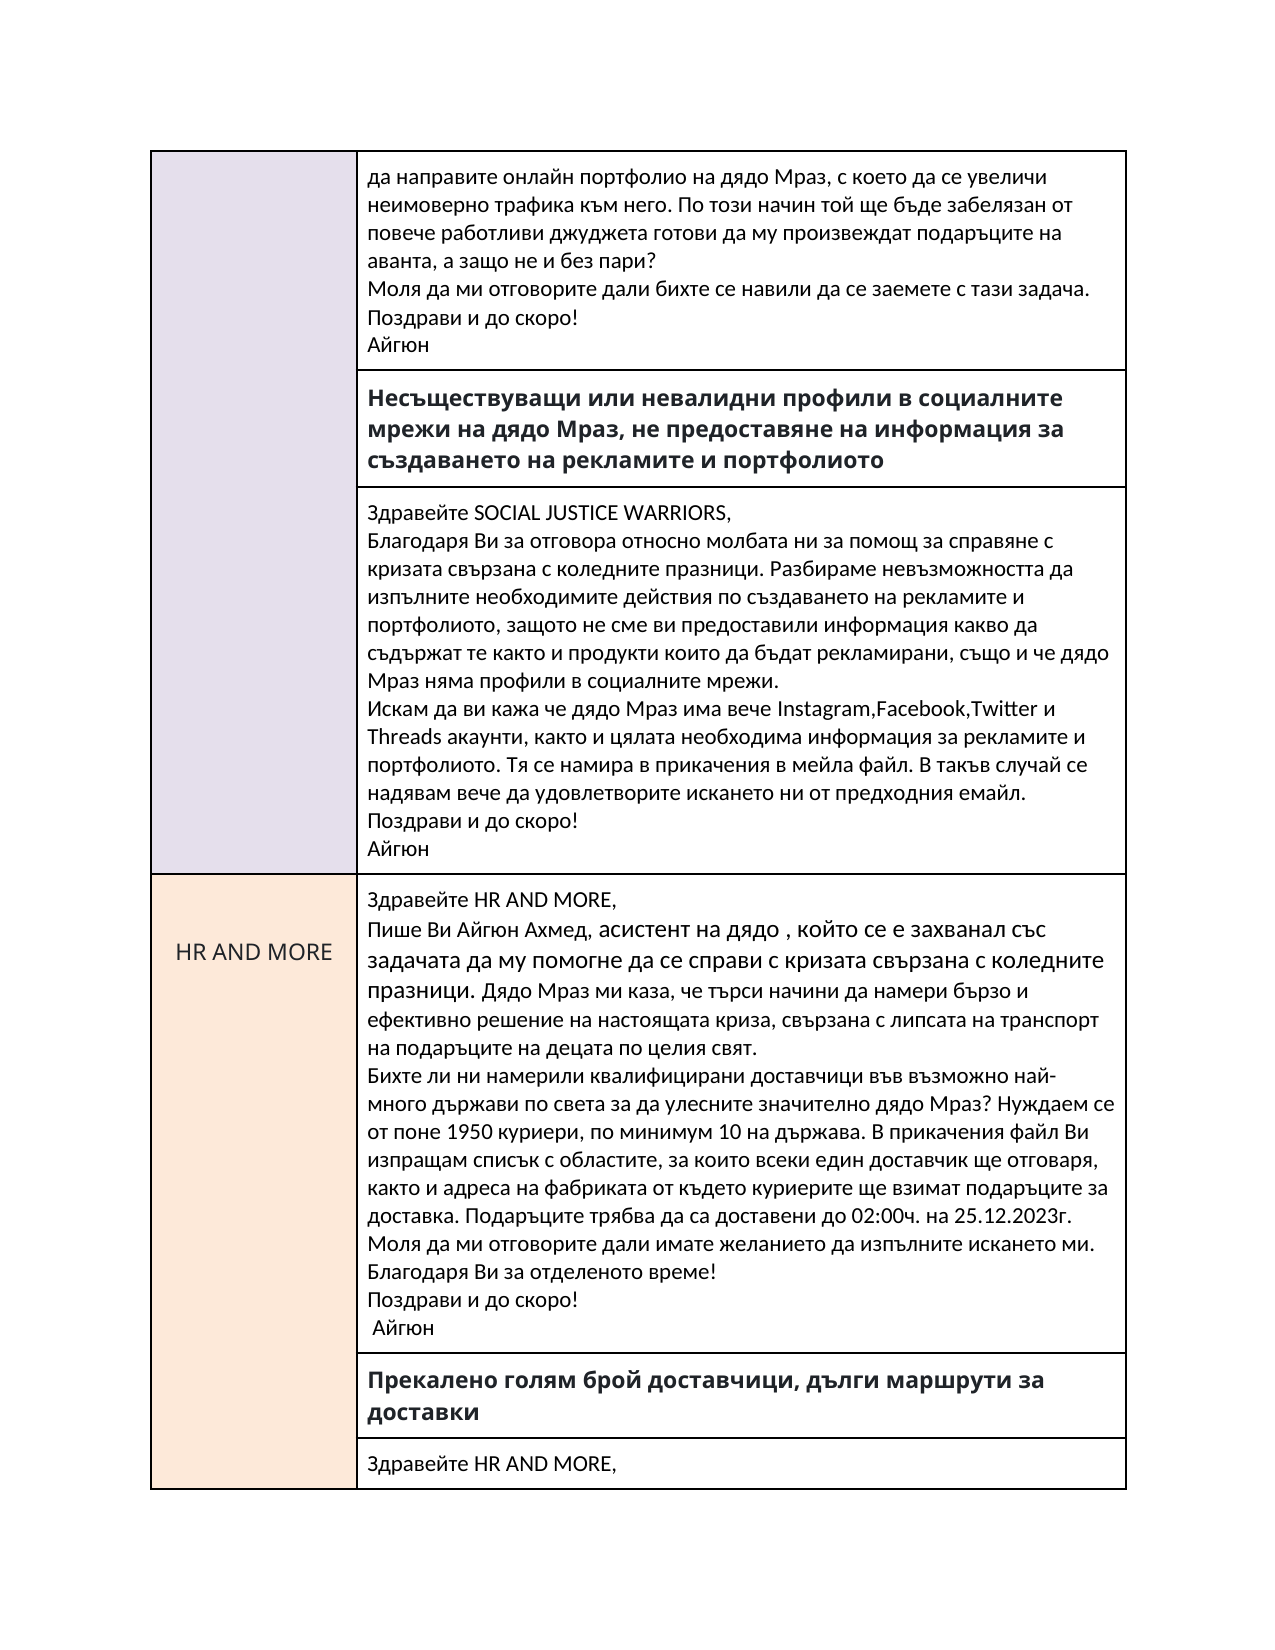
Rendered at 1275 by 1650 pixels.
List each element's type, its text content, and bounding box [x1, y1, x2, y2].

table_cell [358, 1439, 1125, 1488]
table_cell HR AND MORE [152, 875, 356, 1488]
table_cell Здравейте SOCIAL JUSTICE WARRIORS, Благодаря Ви за отговора относно молбата ни за помощ за справяне с кризата свързана с коледните празници. Разбираме невъзможността да изпълните необходимите действия по създаването на рекламите и портфолиото, защото не сме ви предоставили информация какво да съдържат те както и продукти които да бъдат рекламирани, също и че дядо Мраз няма профили в социалните мрежи. Искам да ви кажа че дядо Мраз има вече Instagram,Facebook,Twitter и Threads акаунти, както и цялата необходима информация за рекламите и портфолиото. Тя се намира в прикачения в мейла файл. В такъв случай се надявам вече да удовлетворите искането ни от предходния емайл. Поздрави и до скоро! Айгюн [358, 488, 1125, 873]
table_cell Здравейте HR AND MORE, Пише Ви Айгюн Ахмед, асистент на дядо , който се е захванал със задачата да му помогне да се справи с кризата свързана с коледните празници. Дядо Мраз ми каза, че търси начини да намери бързо и ефективно решение на настоящата криза, свързана с липсата на транспорт на подаръците на децата по целия свят. Бихте ли ни намерили квалифицирани доставчици във възможно най-много държави по света за да улесните значително дядо Мраз? Нуждаем се от поне 1950 куриери, по минимум 10 на държава. В прикачения файл Ви изпращам списък с областите, за които всеки един доставчик ще отговаря, както и адреса на фабриката от където куриерите ще взимат подаръците за доставка. Подаръците трябва да са доставени до 02:00ч. на 25.12.2023г. Моля да ми отговорите дали имате желанието да изпълните искането ми. Благодаря Ви за отделеното време! Поздрави и до скоро! Айгюн [358, 875, 1125, 1352]
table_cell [152, 152, 356, 873]
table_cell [358, 152, 1125, 369]
table_cell Прекалено голям брой доставчици, дълги маршрути за доставки [358, 1354, 1125, 1437]
table_cell Несъществуващи или невалидни профили в социалните мрежи на дядо Мраз, не предоставяне на информация за създаването на рекламите и портфолиото [358, 371, 1125, 486]
